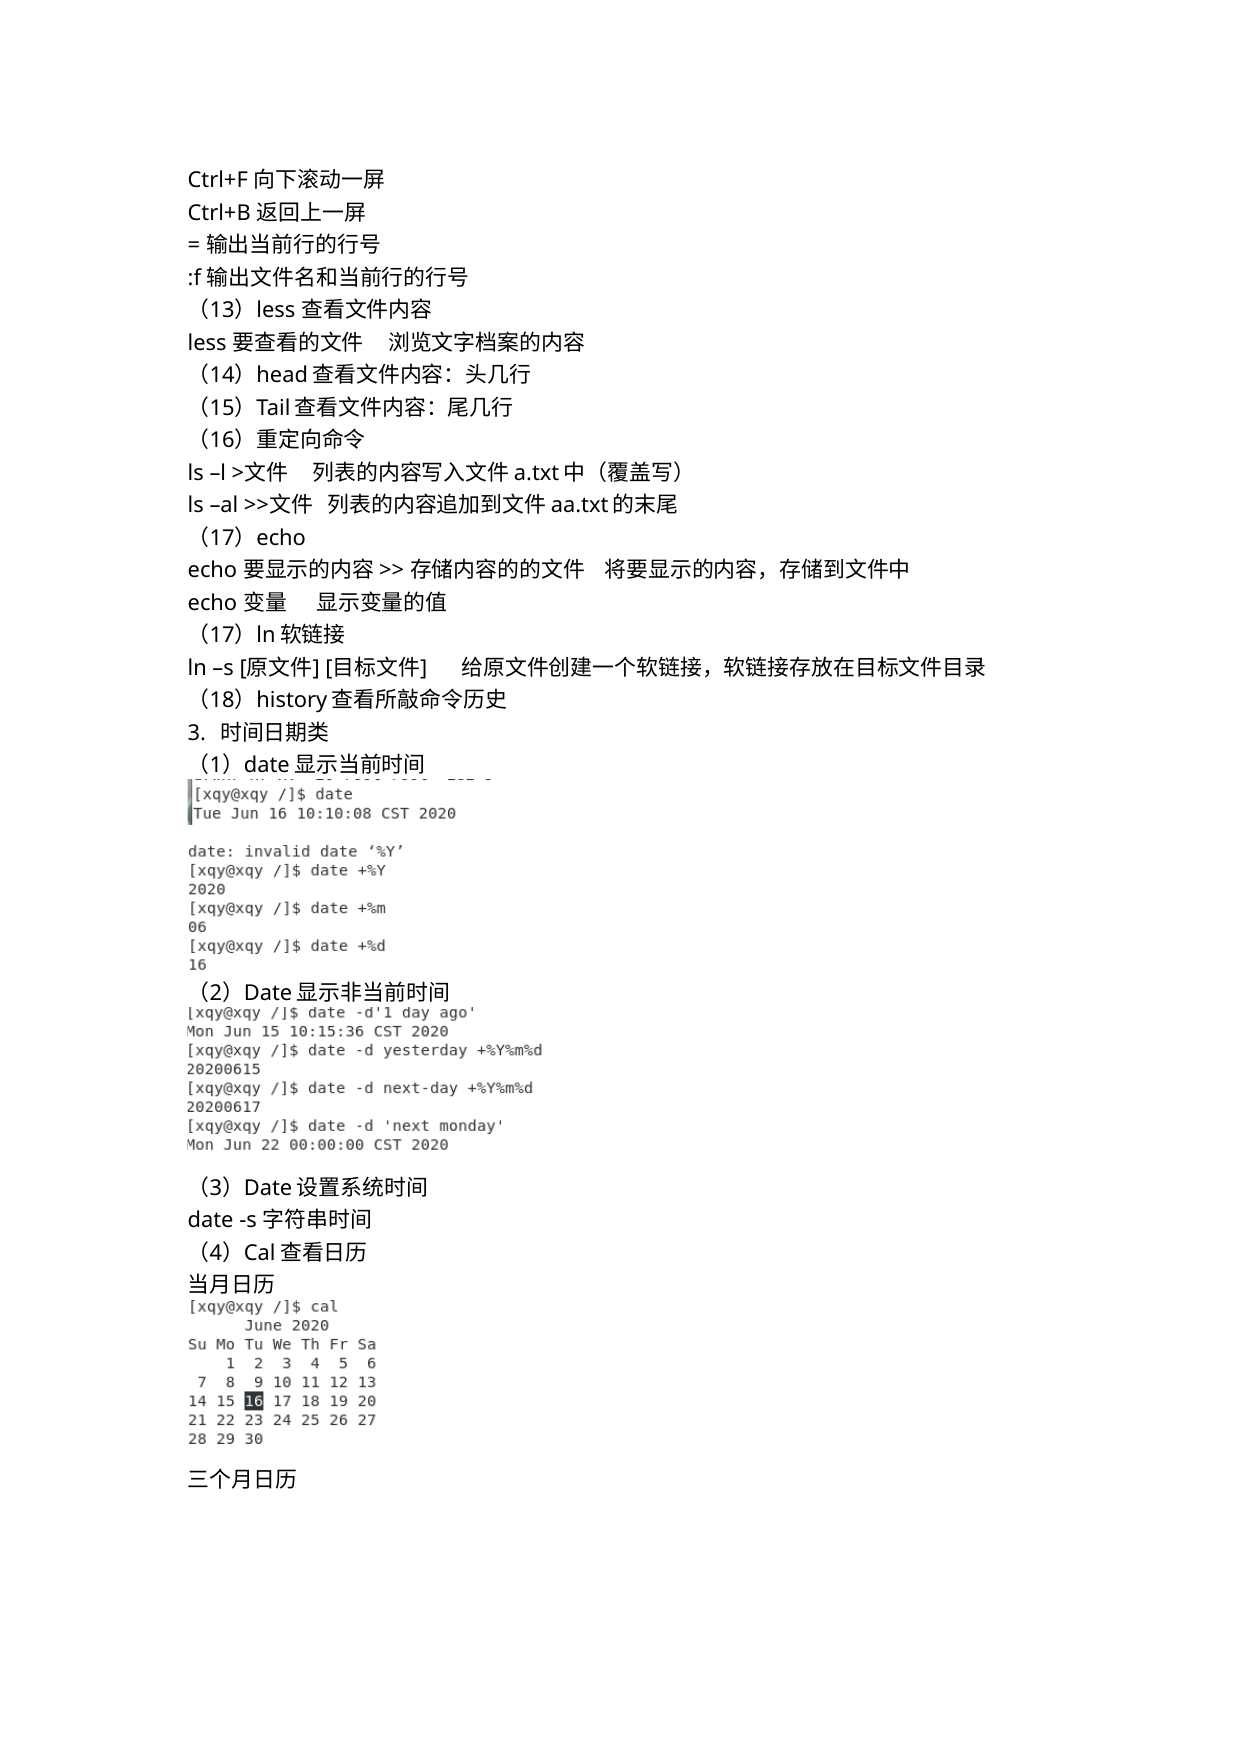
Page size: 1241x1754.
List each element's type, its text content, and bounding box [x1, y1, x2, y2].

list 时间日期类 [187, 714, 1053, 747]
list = 输出当前行的行号 [187, 227, 1053, 259]
list ls –al >>文件 列表的内容追加到文件aa.txt的末尾 [187, 487, 1053, 519]
list （17）echo [187, 519, 1053, 552]
picture [187, 779, 495, 825]
list Date设置系统时间 [187, 1169, 1053, 1202]
list date -s 字符串时间 [187, 1202, 1053, 1234]
list less 要查看的文件 浏览文字档案的内容 [187, 324, 1053, 357]
list （18）history查看所敲命令历史 [187, 682, 1053, 714]
list Ctrl+B 返回上一屏 [187, 194, 1053, 227]
picture [187, 1299, 388, 1444]
list :f 输出文件名和当前行的行号 [187, 259, 1053, 292]
list date显示当前时间 [187, 747, 1053, 779]
list 重定向命令 [187, 422, 1053, 454]
list Date显示非当前时间 [187, 974, 1053, 1007]
list ls –l >文件 列表的内容写入文件a.txt中（覆盖写） [187, 454, 1053, 487]
list 三个月日历 [187, 1462, 1053, 1494]
picture [187, 844, 409, 974]
list ln软链接 [187, 617, 1053, 649]
list less 查看文件内容 [187, 292, 1053, 324]
list Tail查看文件内容：尾几行 [187, 389, 1053, 422]
list Cal查看日历 [187, 1234, 1053, 1267]
list head查看文件内容：头几行 [187, 357, 1053, 389]
list 当月日历 [187, 1267, 1053, 1299]
list echo 变量 显示变量的值 [187, 584, 1053, 617]
list Ctrl+F 向下滚动一屏 [187, 162, 1053, 194]
picture [187, 1007, 549, 1154]
list ln –s [原文件] [目标文件] 给原文件创建一个软链接，软链接存放在目标文件目录 [187, 649, 1053, 682]
list echo 要显示的内容 >> 存储内容的的文件 将要显示的内容，存储到文件中 [187, 552, 1053, 584]
